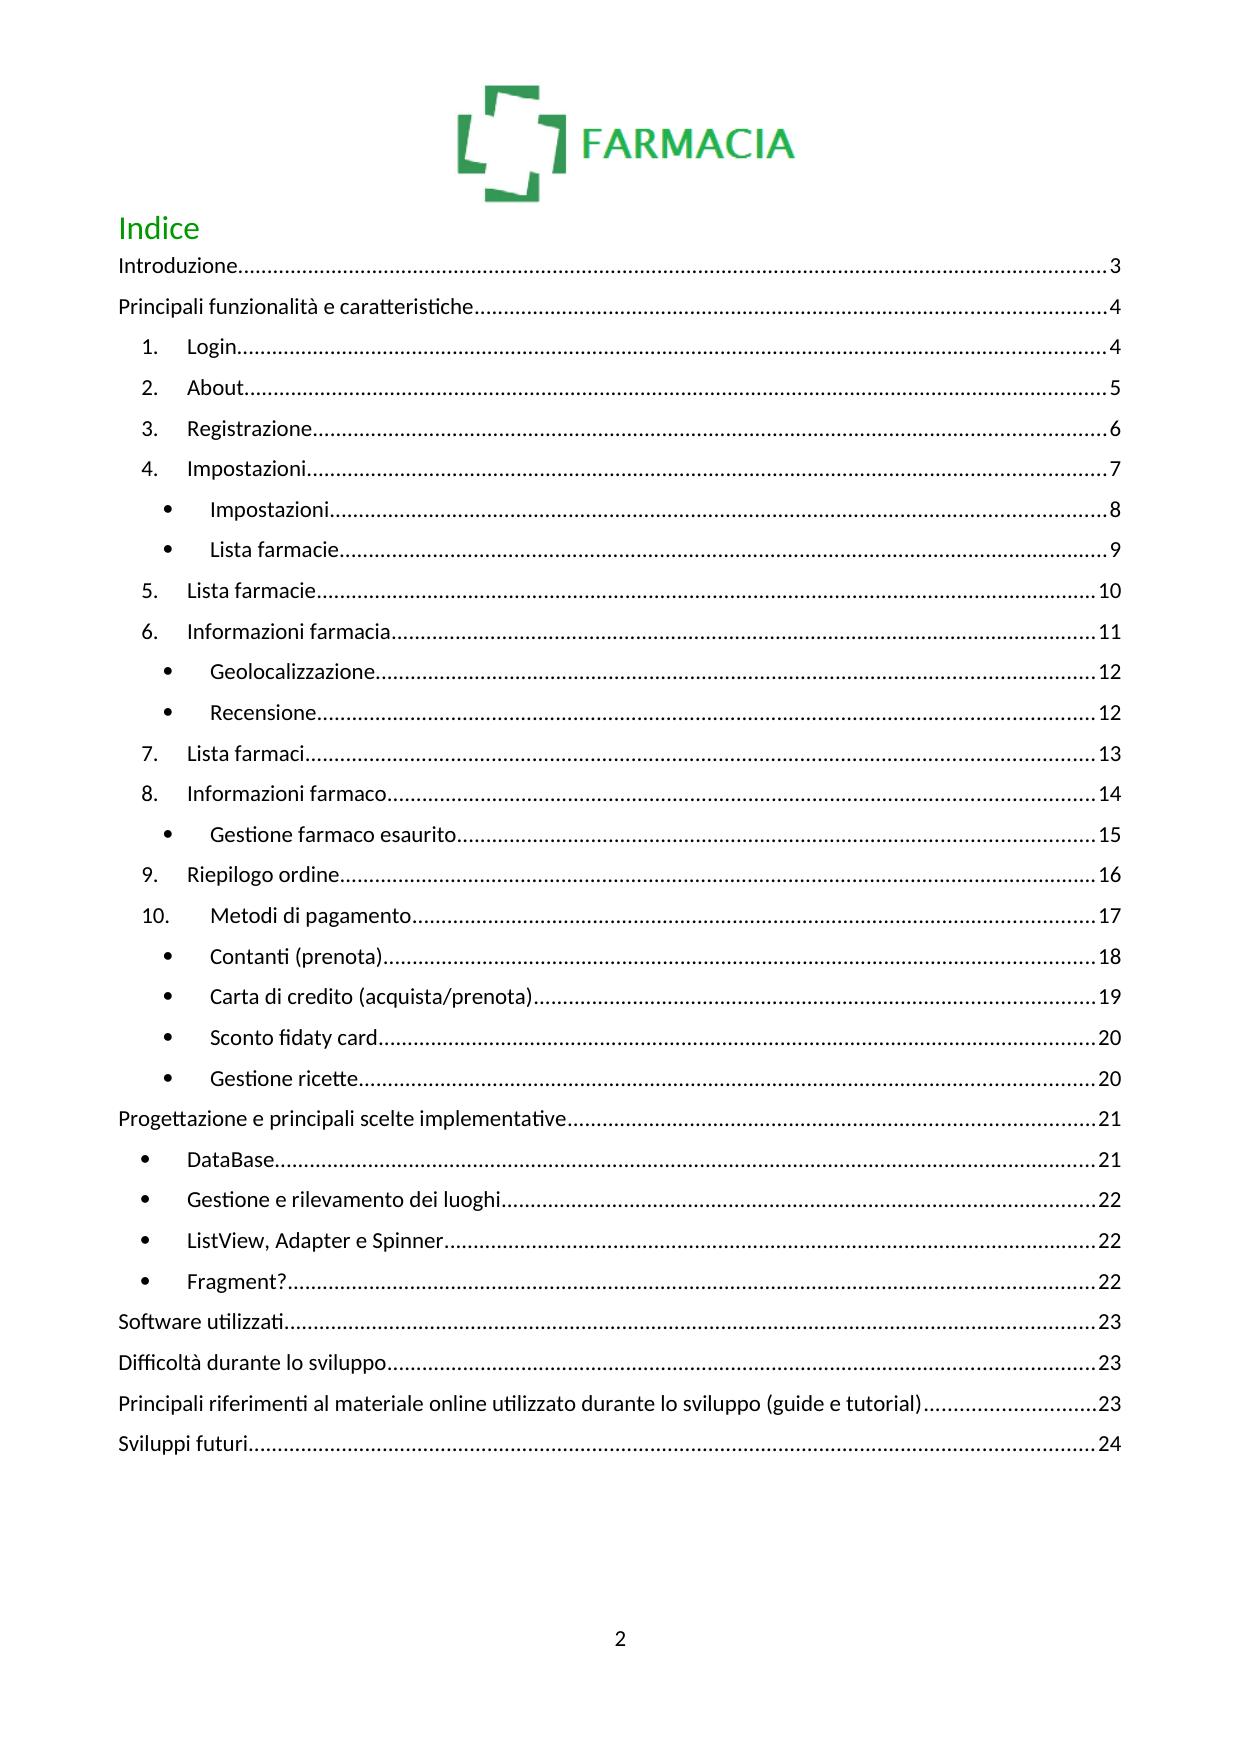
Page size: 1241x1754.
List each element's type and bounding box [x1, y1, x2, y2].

picture [441, 73, 799, 208]
